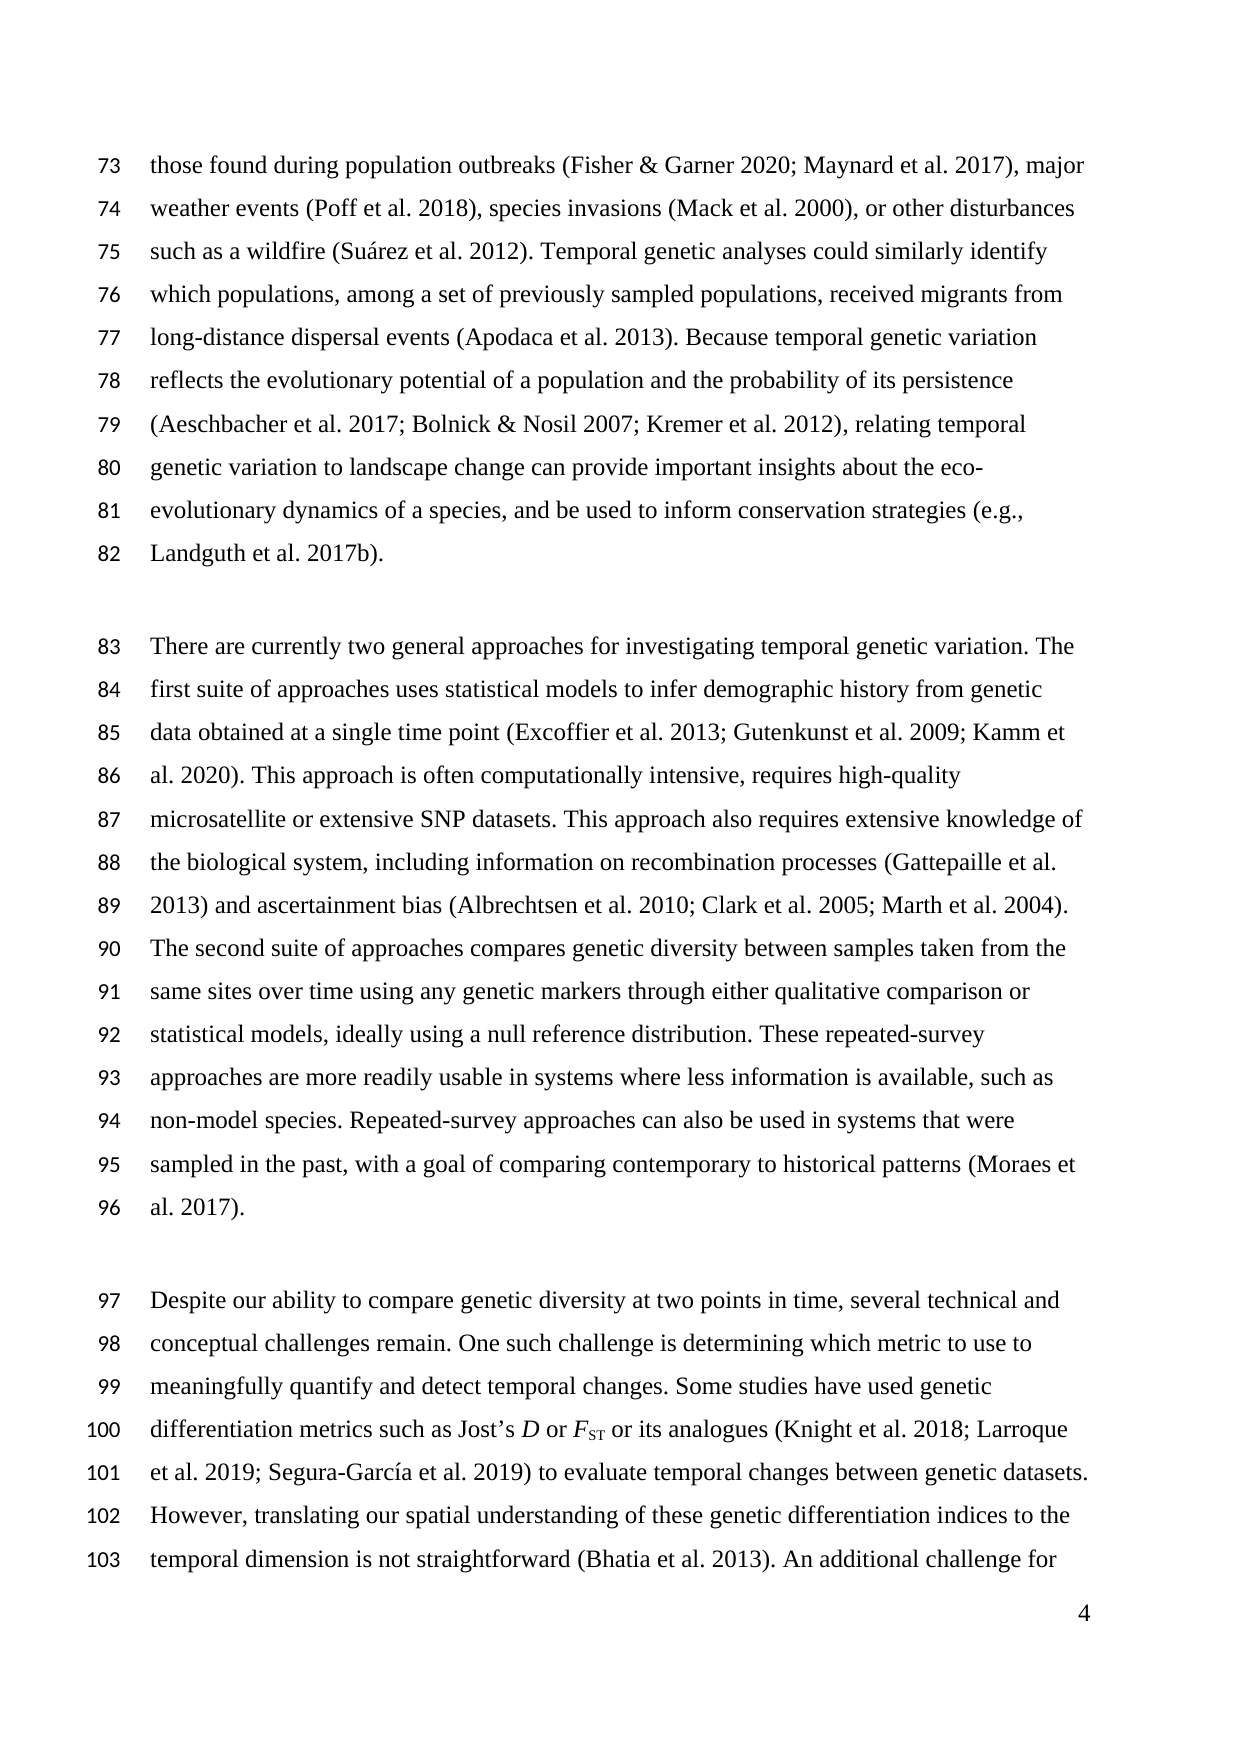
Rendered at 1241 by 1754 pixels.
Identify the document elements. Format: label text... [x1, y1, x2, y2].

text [150, 150, 1090, 567]
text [150, 1285, 1090, 1572]
text There are currently two general approaches for investigating temporal genetic variation. The first suite of approaches uses statistical models to infer demographic history from genetic data obtained at a single time point (Excoffier et al. 2013; Gutenkunst et al. 2009; Kamm et al. 2020). This approach is often computationally intensive, requires high-quality microsatellite or extensive SNP datasets. This approach also requires extensive knowledge of the biological system, including information on recombination processes (Gattepaille et al. 2013) and ascertainment bias (Albrechtsen et al. 2010; Clark et al. 2005; Marth et al. 2004). The second suite of approaches compares genetic diversity between samples taken from the same sites over time using any genetic markers through either qualitative comparison or statistical models, ideally using a null reference distribution. These repeated-survey approaches are more readily usable in systems where less information is available, such as non-model species. Repeated-survey approaches can also be used in systems that were sampled in the past, with a goal of comparing contemporary to historical patterns (Moraes et al. 2017). [150, 631, 1090, 1221]
